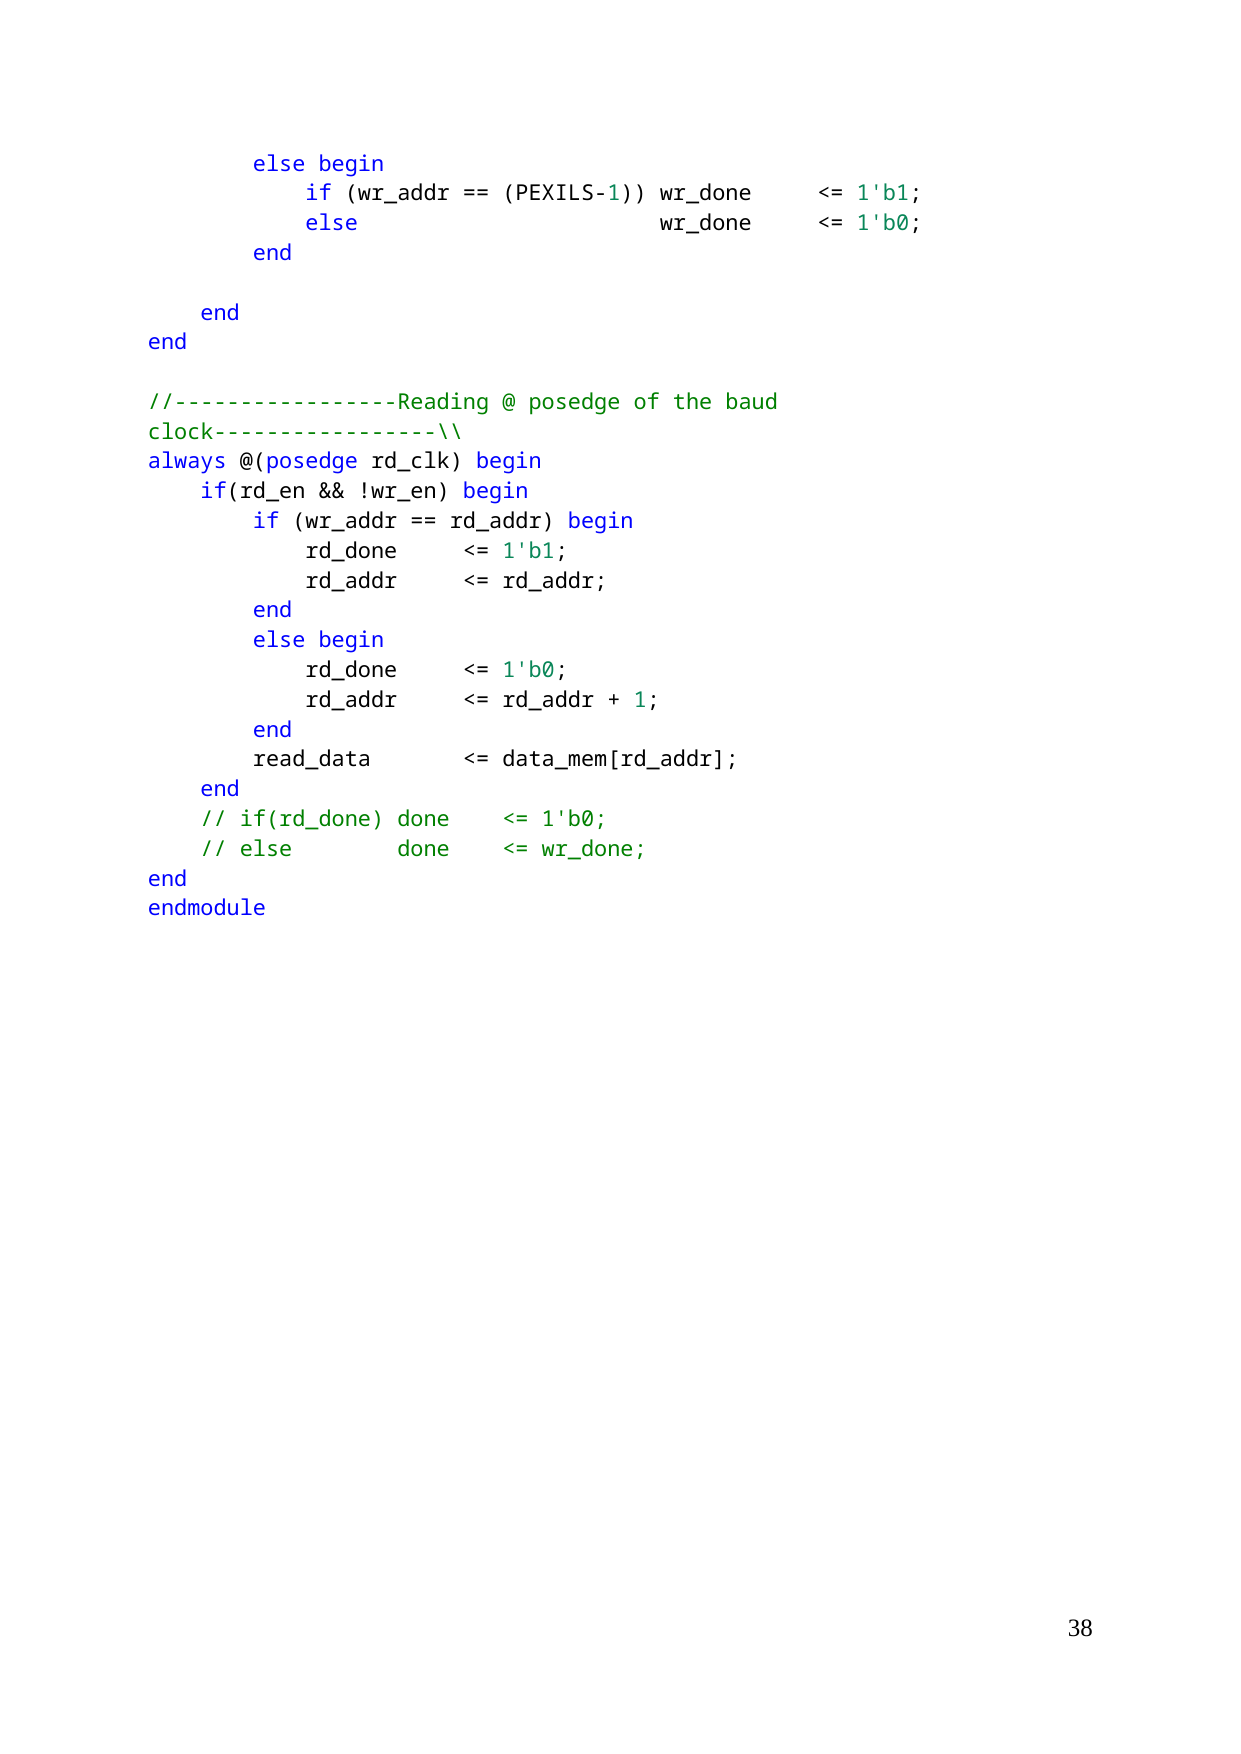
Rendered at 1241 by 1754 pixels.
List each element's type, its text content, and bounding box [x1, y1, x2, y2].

text else begin [148, 624, 1093, 654]
text rd_addr <= rd_addr + 1; [148, 684, 1093, 714]
text //-----------------Reading @ posedge of the baud clock-----------------\\ [148, 386, 1093, 446]
text always @(posedge rd_clk) begin [148, 446, 1093, 475]
text end [148, 297, 1093, 326]
text if (wr_addr == (PEXILS-1)) wr_done <= 1'b1; [148, 177, 1093, 207]
text endmodule [148, 892, 1093, 922]
text // else done <= wr_done; [148, 833, 1093, 863]
text end [148, 773, 1093, 803]
text else wr_done <= 1'b0; [148, 207, 1093, 237]
text rd_done <= 1'b1; [148, 535, 1093, 565]
text end [148, 237, 1093, 267]
text end [148, 326, 1093, 356]
text if(rd_en && !wr_en) begin [148, 475, 1093, 505]
text // if(rd_done) done <= 1'b0; [148, 803, 1093, 833]
text end [148, 714, 1093, 743]
text rd_addr <= rd_addr; [148, 565, 1093, 594]
text end [148, 594, 1093, 624]
text else begin [148, 148, 1093, 177]
text end [148, 863, 1093, 892]
text read_data <= data_mem[rd_addr]; [148, 743, 1093, 773]
text rd_done <= 1'b0; [148, 654, 1093, 684]
text if (wr_addr == rd_addr) begin [148, 505, 1093, 535]
